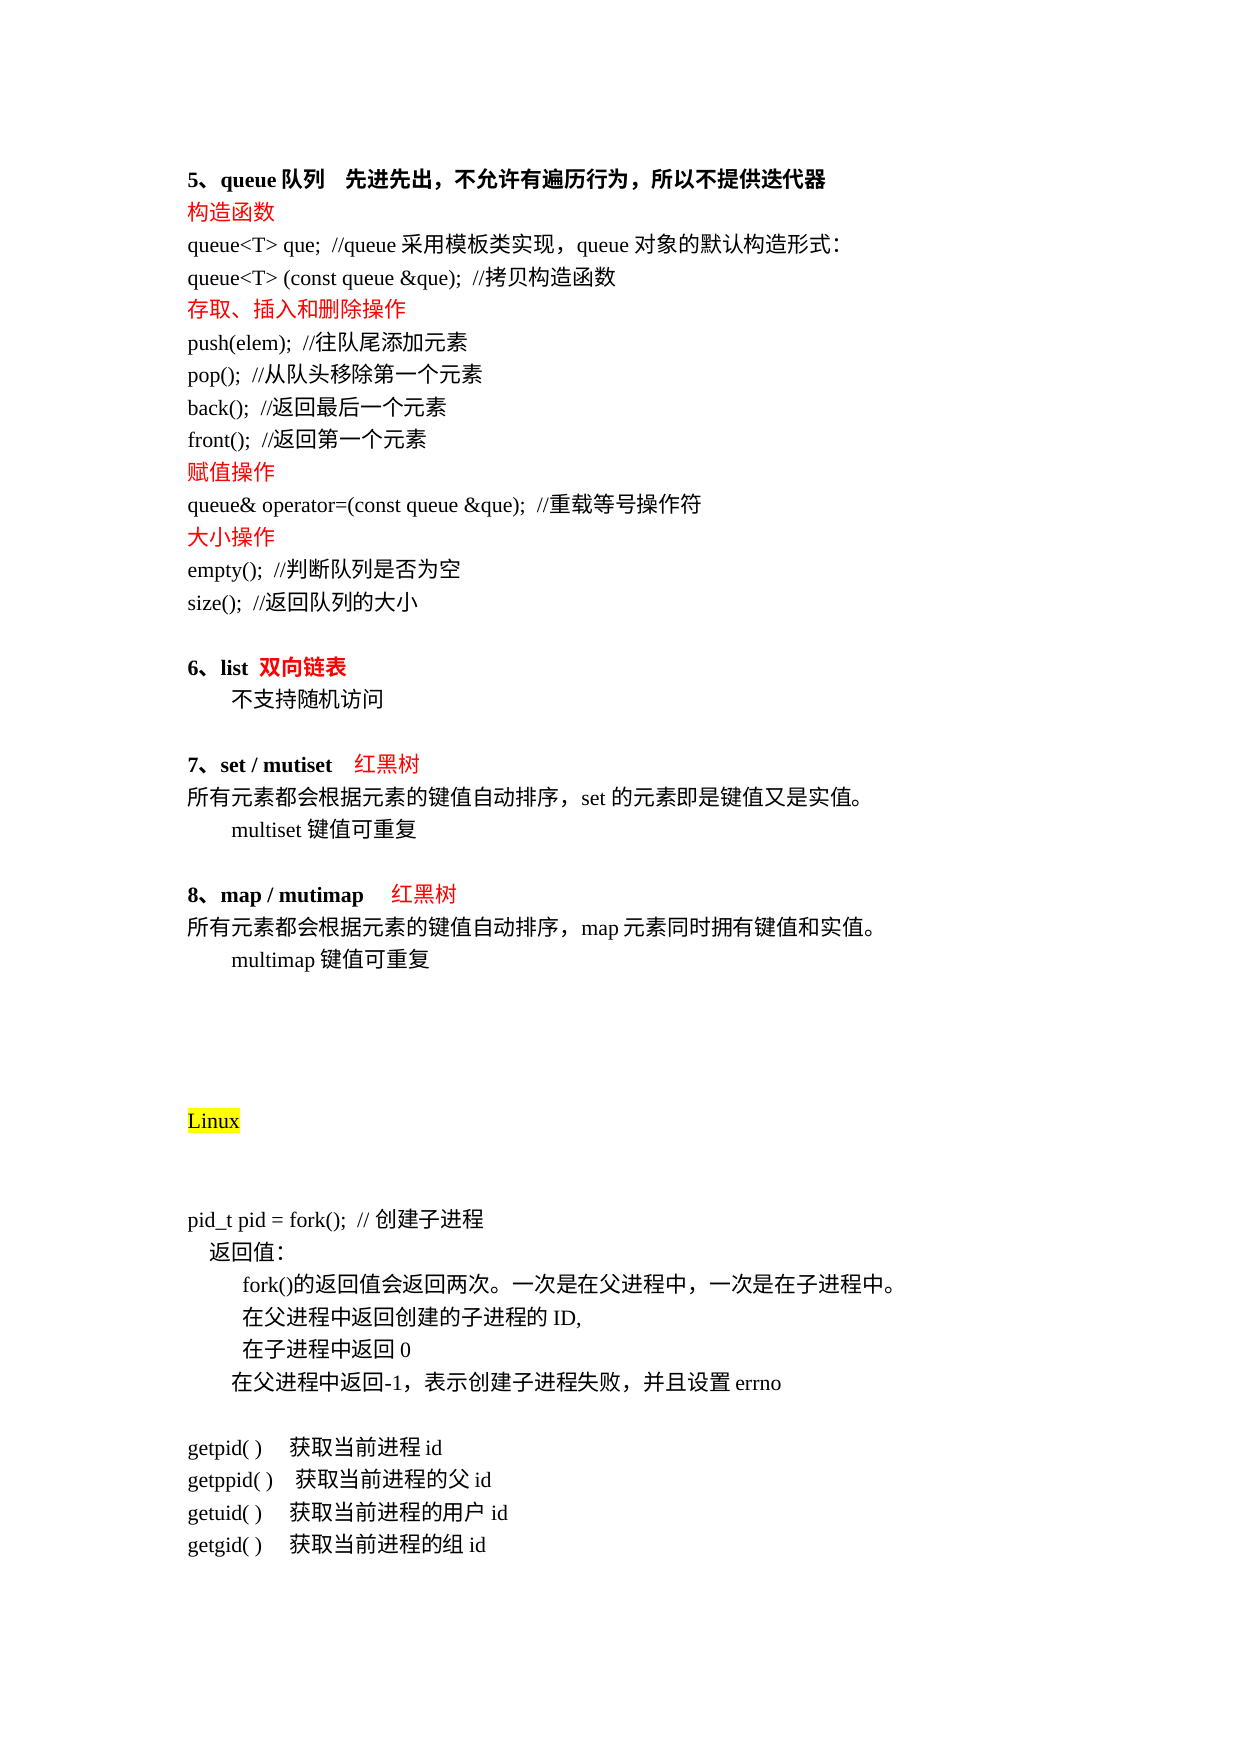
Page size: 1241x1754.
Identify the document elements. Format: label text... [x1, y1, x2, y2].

text push(elem); //往队尾添加元素 [187, 324, 1053, 357]
text getppid( ) 获取当前进程的父id [187, 1462, 1053, 1494]
text getpid( ) 获取当前进程id [187, 1429, 1053, 1462]
text queue& operator=(const queue &que); //重载等号操作符 [187, 487, 1053, 519]
text queue<T> (const queue &que); //拷贝构造函数 [187, 259, 1053, 292]
text back(); //返回最后一个元素 [187, 389, 1053, 422]
text 存取、插入和删除操作 [187, 292, 1053, 324]
text 所有元素都会根据元素的键值自动排序，map元素同时拥有键值和实值。 [187, 909, 1053, 942]
text fork()的返回值会返回两次。一次是在父进程中，一次是在子进程中。 [187, 1267, 1053, 1299]
text Linux [187, 1104, 1053, 1137]
text 在父进程中返回-1，表示创建子进程失败，并且设置errno [187, 1364, 1053, 1397]
text queue<T> que; //queue 采用模板类实现，queue 对象的默认构造形式： [187, 227, 1053, 259]
text getuid( ) 获取当前进程的用户id [187, 1494, 1053, 1527]
text 赋值操作 [187, 454, 1053, 487]
text 7、set / mutiset 红黑树 [187, 747, 1053, 779]
text multiset 键值可重复 [187, 812, 1053, 844]
text 在父进程中返回创建的子进程的ID, [187, 1299, 1053, 1332]
text getgid( ) 获取当前进程的组id [187, 1527, 1053, 1559]
text 在子进程中返回0 [187, 1332, 1053, 1364]
text pid_t pid = fork(); // 创建子进程 [187, 1202, 1053, 1234]
text 6、list 双向链表 [187, 649, 1053, 682]
text 返回值： [187, 1234, 1053, 1267]
text 5、queue 队列 先进先出，不允许有遍历行为，所以不提供迭代器 [187, 162, 1053, 194]
text 8、map / mutimap 红黑树 [187, 877, 1053, 909]
text 构造函数 [187, 194, 1053, 227]
text 所有元素都会根据元素的键值自动排序，set 的元素即是键值又是实值。 [187, 779, 1053, 812]
text front(); //返回第一个元素 [187, 422, 1053, 454]
text pop(); //从队头移除第一个元素 [187, 357, 1053, 389]
text empty(); //判断队列是否为空 [187, 552, 1053, 584]
text multimap 键值可重复 [187, 942, 1053, 974]
text size(); //返回队列的大小 [187, 584, 1053, 617]
text 不支持随机访问 [187, 682, 1053, 714]
text 大小操作 [187, 519, 1053, 552]
